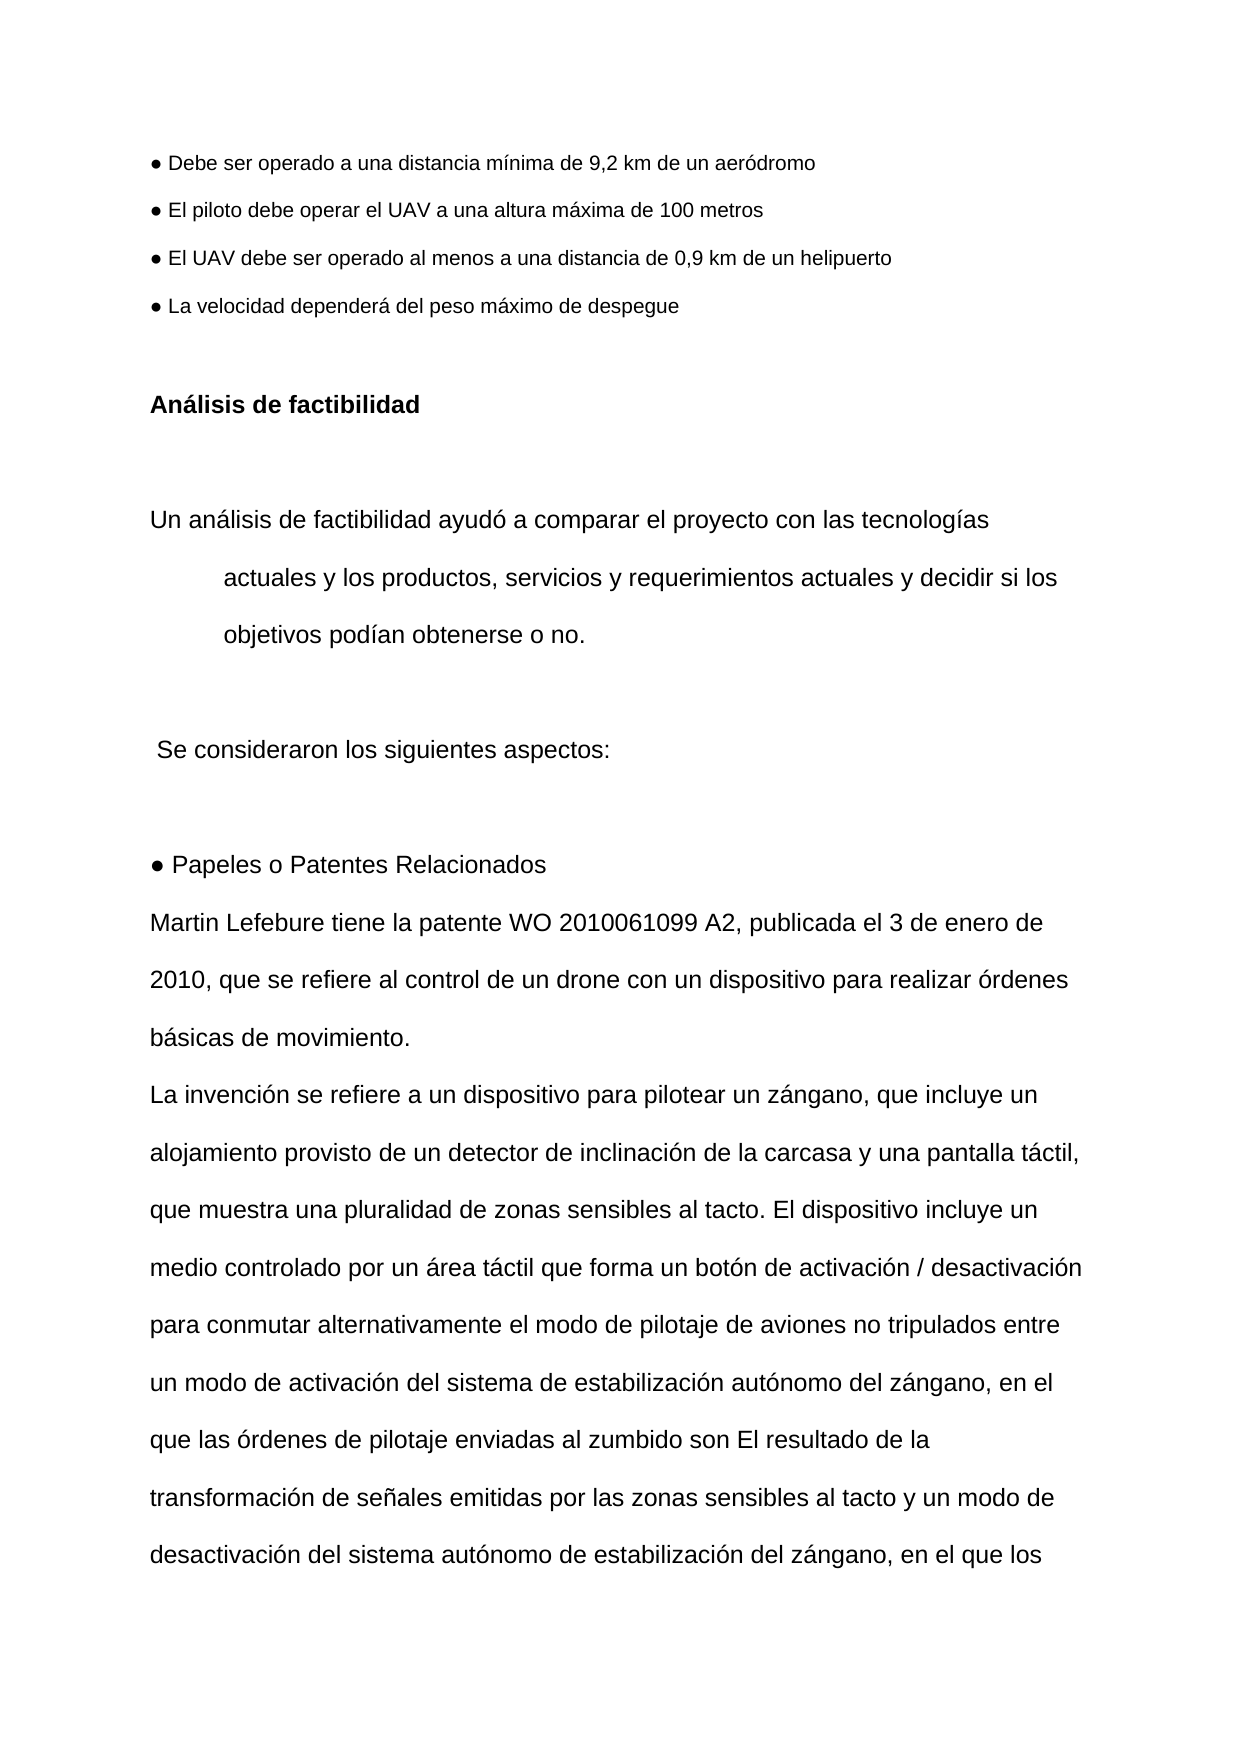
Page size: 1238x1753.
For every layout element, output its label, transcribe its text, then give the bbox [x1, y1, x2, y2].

text Se consideraron los siguientes aspectos: [149, 735, 1087, 764]
text ● Debe ser operado a una distancia mínima de 9,2 km de un aeródromo [149, 150, 1087, 174]
text ● El UAV debe ser operado al menos a una distancia de 0,9 km de un helipuerto [149, 246, 1087, 270]
text ● Papeles o Patentes Relacionados [149, 850, 1087, 879]
text Análisis de factibilidad [149, 390, 1087, 419]
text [149, 1080, 1087, 1569]
text Martin Lefebure tiene la patente WO 2010061099 A2, publicada el 3 de enero de 2010, que se refiere al control de un drone con un dispositivo para realizar órdenes básicas de movimiento. [149, 907, 1087, 1051]
text Un análisis de factibilidad ayudó a comparar el proyecto con las tecnologías actuales y los productos, servicios y requerimientos actuales y decidir si los objetivos podían obtenerse o no. [149, 505, 1087, 649]
text ● El piloto debe operar el UAV a una altura máxima de 100 metros [149, 198, 1087, 222]
text ● La velocidad dependerá del peso máximo de despegue [149, 294, 1087, 318]
